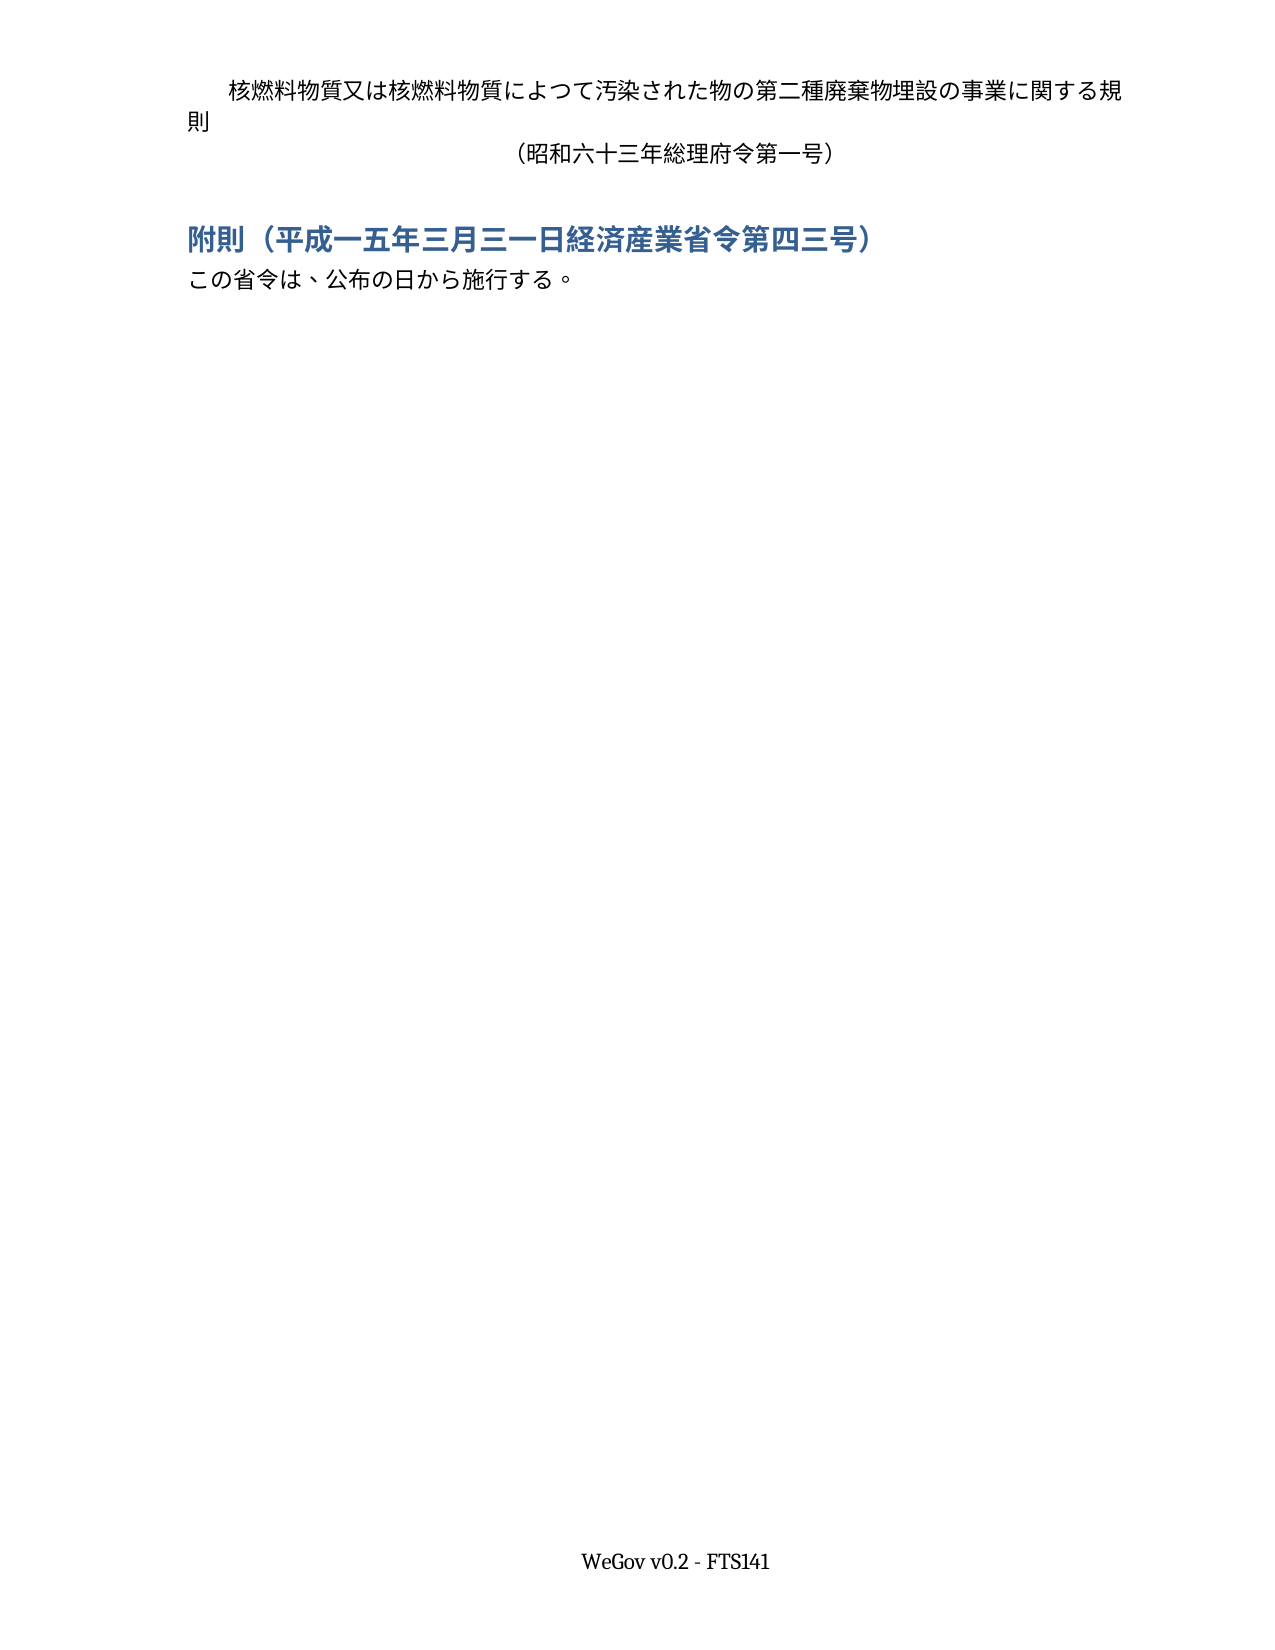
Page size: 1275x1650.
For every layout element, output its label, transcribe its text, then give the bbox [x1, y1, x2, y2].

text この省令は、公布の日から施行する。 [187, 264, 1087, 296]
subtitle 附則（平成一五年三月三一日経済産業省令第四三号） [187, 219, 1087, 258]
